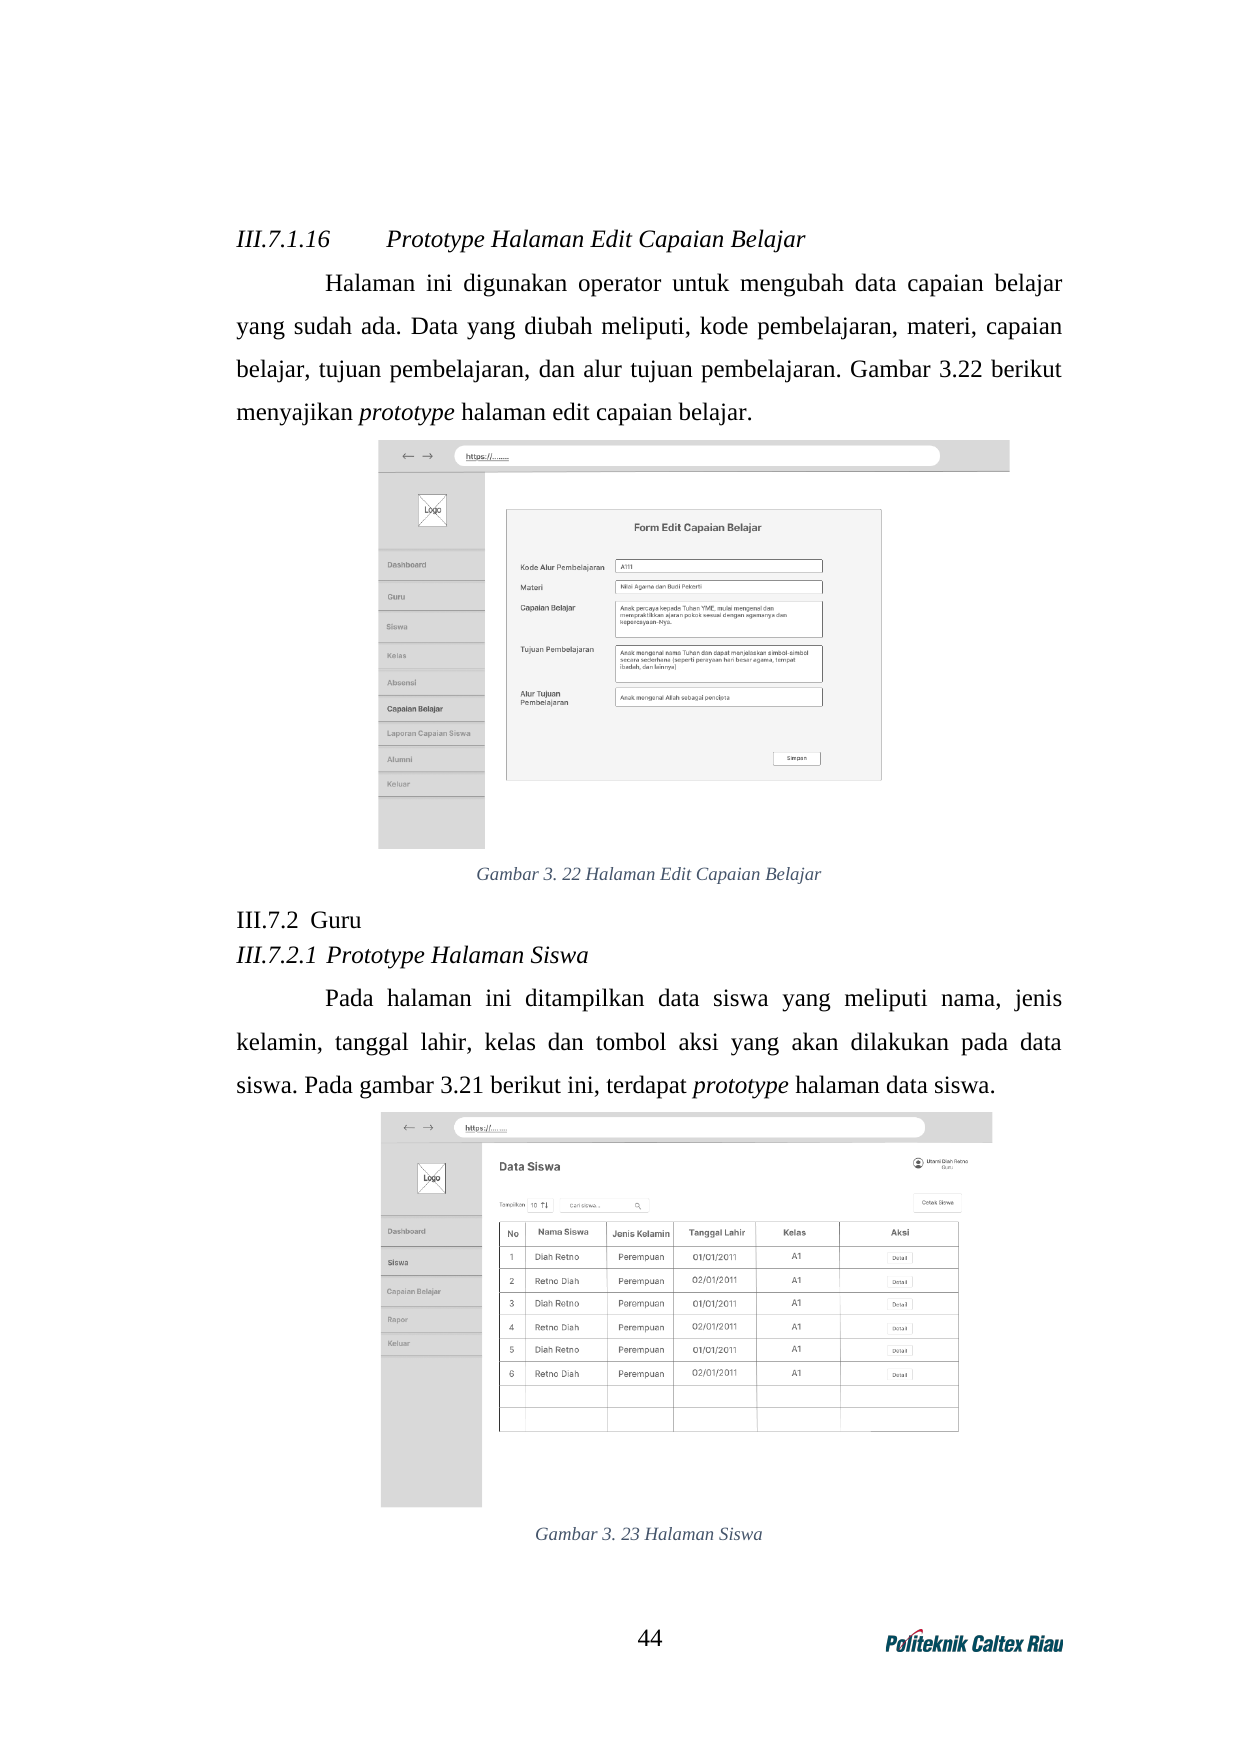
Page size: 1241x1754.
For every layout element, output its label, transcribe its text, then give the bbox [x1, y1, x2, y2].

picture [889, 1644, 897, 1652]
subtitle Prototype Halaman Edit Capaian Belajar [236, 224, 1063, 253]
picture [378, 440, 1010, 849]
subtitle Guru [236, 905, 1063, 934]
picture [380, 1112, 993, 1509]
text Gambar 3. 23 Halaman Siswa [236, 1523, 1063, 1544]
text Gambar 3. 22 Halaman Edit Capaian Belajar [236, 863, 1063, 884]
picture [885, 1629, 1063, 1652]
picture [977, 1639, 985, 1648]
subtitle Prototype Halaman Siswa [236, 940, 1063, 969]
text Pada halaman ini ditampilkan data siswa yang meliputi nama, jenis kelamin, tanggal lahir, kelas dan tombol aksi yang akan dilakukan pada data siswa. Pada gambar 3.21 berikut ini, terdapat prototype halaman data siswa. [236, 983, 1063, 1098]
text Halaman ini digunakan operator untuk mengubah data capaian belajar yang sudah ada. Data yang diubah meliputi, kode pembelajaran, materi, capaian belajar, tujuan pembelajaran, dan alur tujuan pembelajaran. Gambar 3.22 berikut menyajikan prototype halaman edit capaian belajar. [236, 268, 1063, 426]
